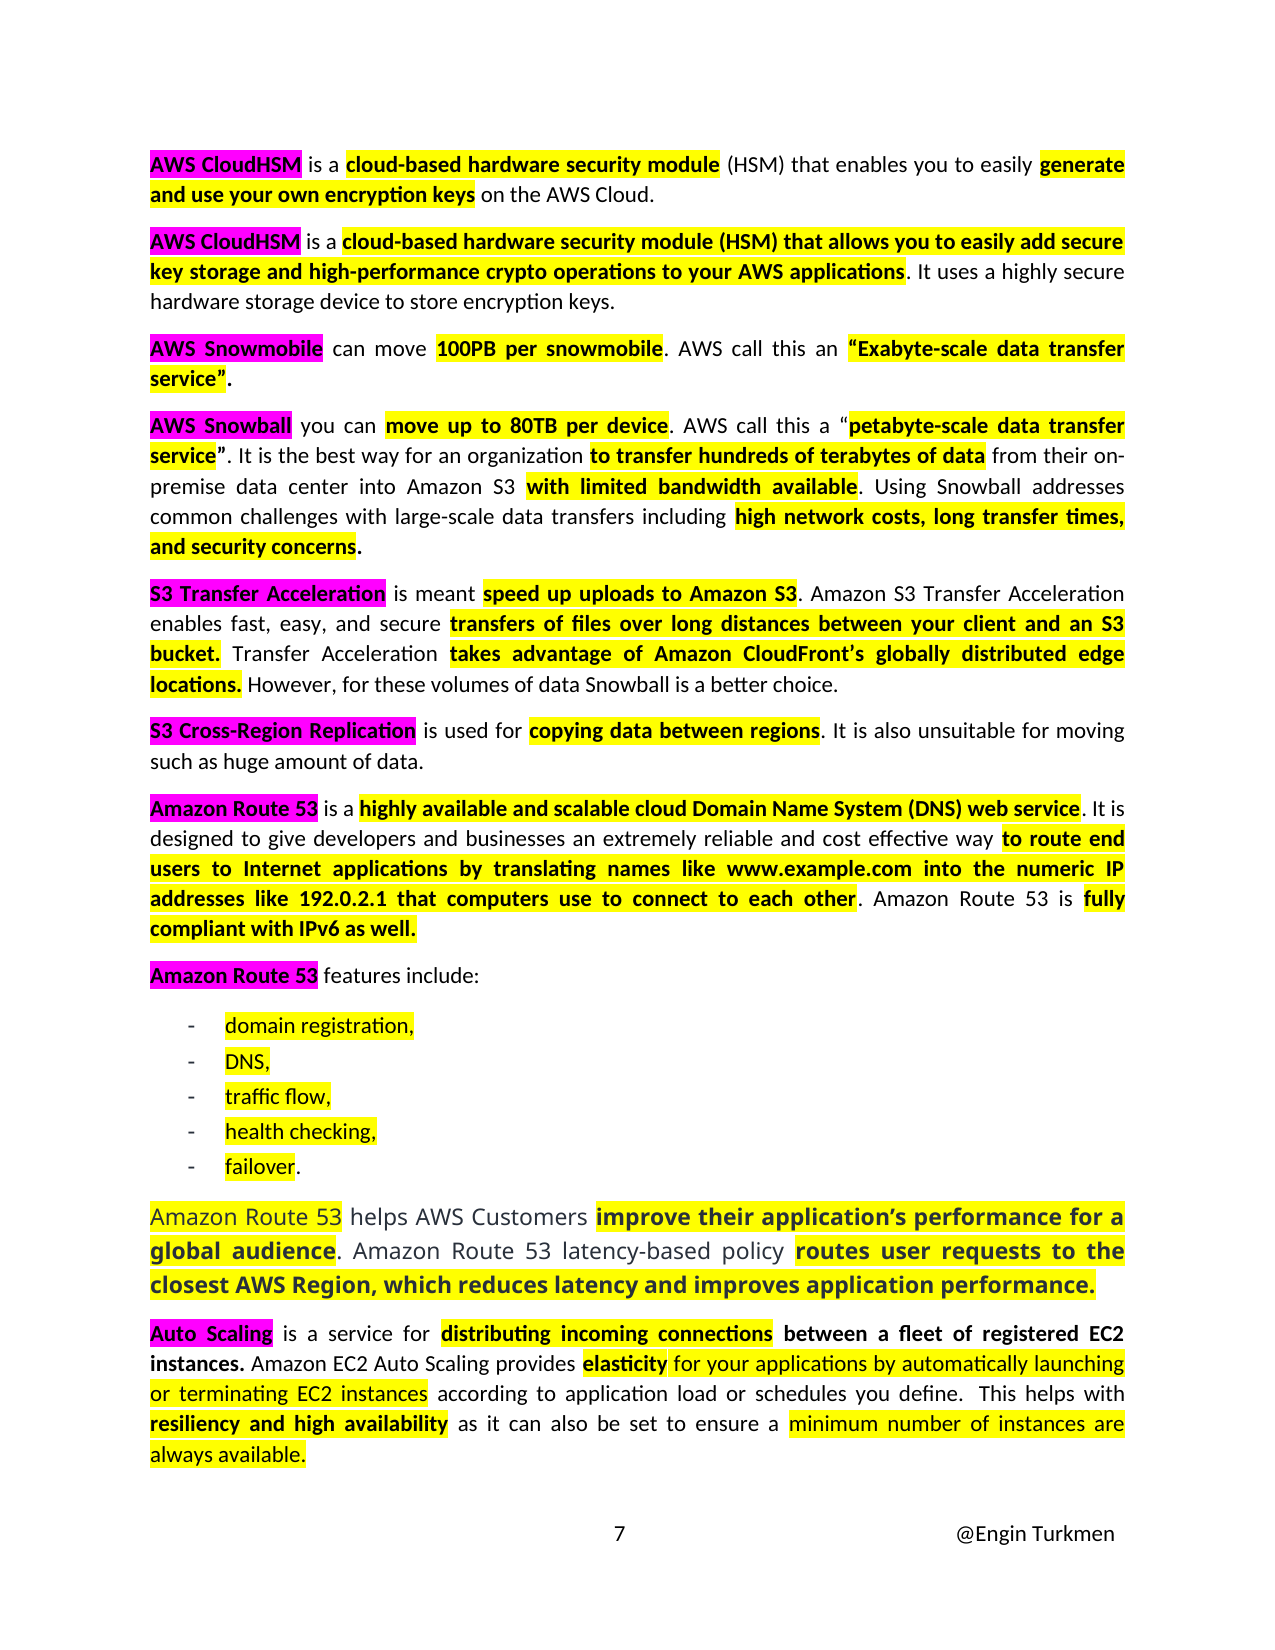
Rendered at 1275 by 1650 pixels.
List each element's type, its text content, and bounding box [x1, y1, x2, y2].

text Auto Scaling is a service for distributing incoming connections between a fleet of registered EC2 instances. Amazon EC2 Auto Scaling provides elasticity for your applications by automatically launching or terminating EC2 instances according to application load or schedules you define. This helps with resiliency and high availability as it can also be set to ensure a minimum number of instances are always available. [150, 1319, 1125, 1468]
text AWS Snowball you can move up to 80TB per device. AWS call this a “petabyte-scale data transfer service”. It is the best way for an organization to transfer hundreds of terabytes of data from their on-premise data center into Amazon S3 with limited bandwidth available. Using Snowball addresses common challenges with large-scale data transfers including high network costs, long transfer times, and security concerns. [150, 411, 1125, 560]
text Amazon Route 53 helps AWS Customers improve their application’s performance for a global audience. Amazon Route 53 latency-based policy routes user requests to the closest AWS Region, which reduces latency and improves application performance. [150, 1266, 1125, 1300]
list traffic flow, [187, 1079, 1125, 1111]
list health checking, [187, 1114, 1125, 1147]
text Amazon Route 53 features include: [318, 961, 1125, 989]
text Amazon Route 53 is a highly available and scalable cloud Domain Name System (DNS) web service. It is designed to give developers and businesses an extremely reliable and cost effective way to route end users to Internet applications by translating names like www.example.com into the numeric IP addresses like 192.0.2.1 that computers use to connect to each other. Amazon Route 53 is fully compliant with IPv6 as well. [150, 882, 1125, 943]
text AWS CloudHSM is a cloud-based hardware security module (HSM) that allows you to easily add secure key storage and high-performance crypto operations to your AWS applications. It uses a highly secure hardware storage device to store encryption keys. [150, 227, 1125, 316]
text Amazon Route 53 is a highly available and scalable cloud Domain Name System (DNS) web service. It is designed to give developers and businesses an extremely reliable and cost effective way to route end users to Internet applications by translating names like www.example.com into the numeric IP addresses like 192.0.2.1 that computers use to connect to each other. Amazon Route 53 is fully compliant with IPv6 as well. [150, 794, 1125, 854]
list domain registration, [187, 1008, 1125, 1041]
text S3 Cross-Region Replication is used for copying data between regions. It is also unsuitable for moving such as huge amount of data. [150, 717, 1125, 775]
text S3 Transfer Acceleration is meant speed up uploads to Amazon S3. Amazon S3 Transfer Acceleration enables fast, easy, and secure transfers of files over long distances between your client and an S3 bucket. Transfer Acceleration takes advantage of Amazon CloudFront’s globally distributed edge locations. However, for these volumes of data Snowball is a better choice. [150, 579, 1125, 698]
text AWS CloudHSM is a cloud-based hardware security module (HSM) that enables you to easily generate and use your own encryption keys on the AWS Cloud. [150, 150, 1125, 208]
list DNS, [187, 1043, 1125, 1076]
text Amazon Route 53 helps AWS Customers improve their application’s performance for a global audience. Amazon Route 53 latency-based policy routes user requests to the closest AWS Region, which reduces latency and improves application performance. [150, 1201, 1125, 1235]
list failover. [187, 1149, 1125, 1182]
text AWS Snowmobile can move 100PB per snowmobile. AWS call this an “Exabyte-scale data transfer service”. [150, 334, 1125, 393]
